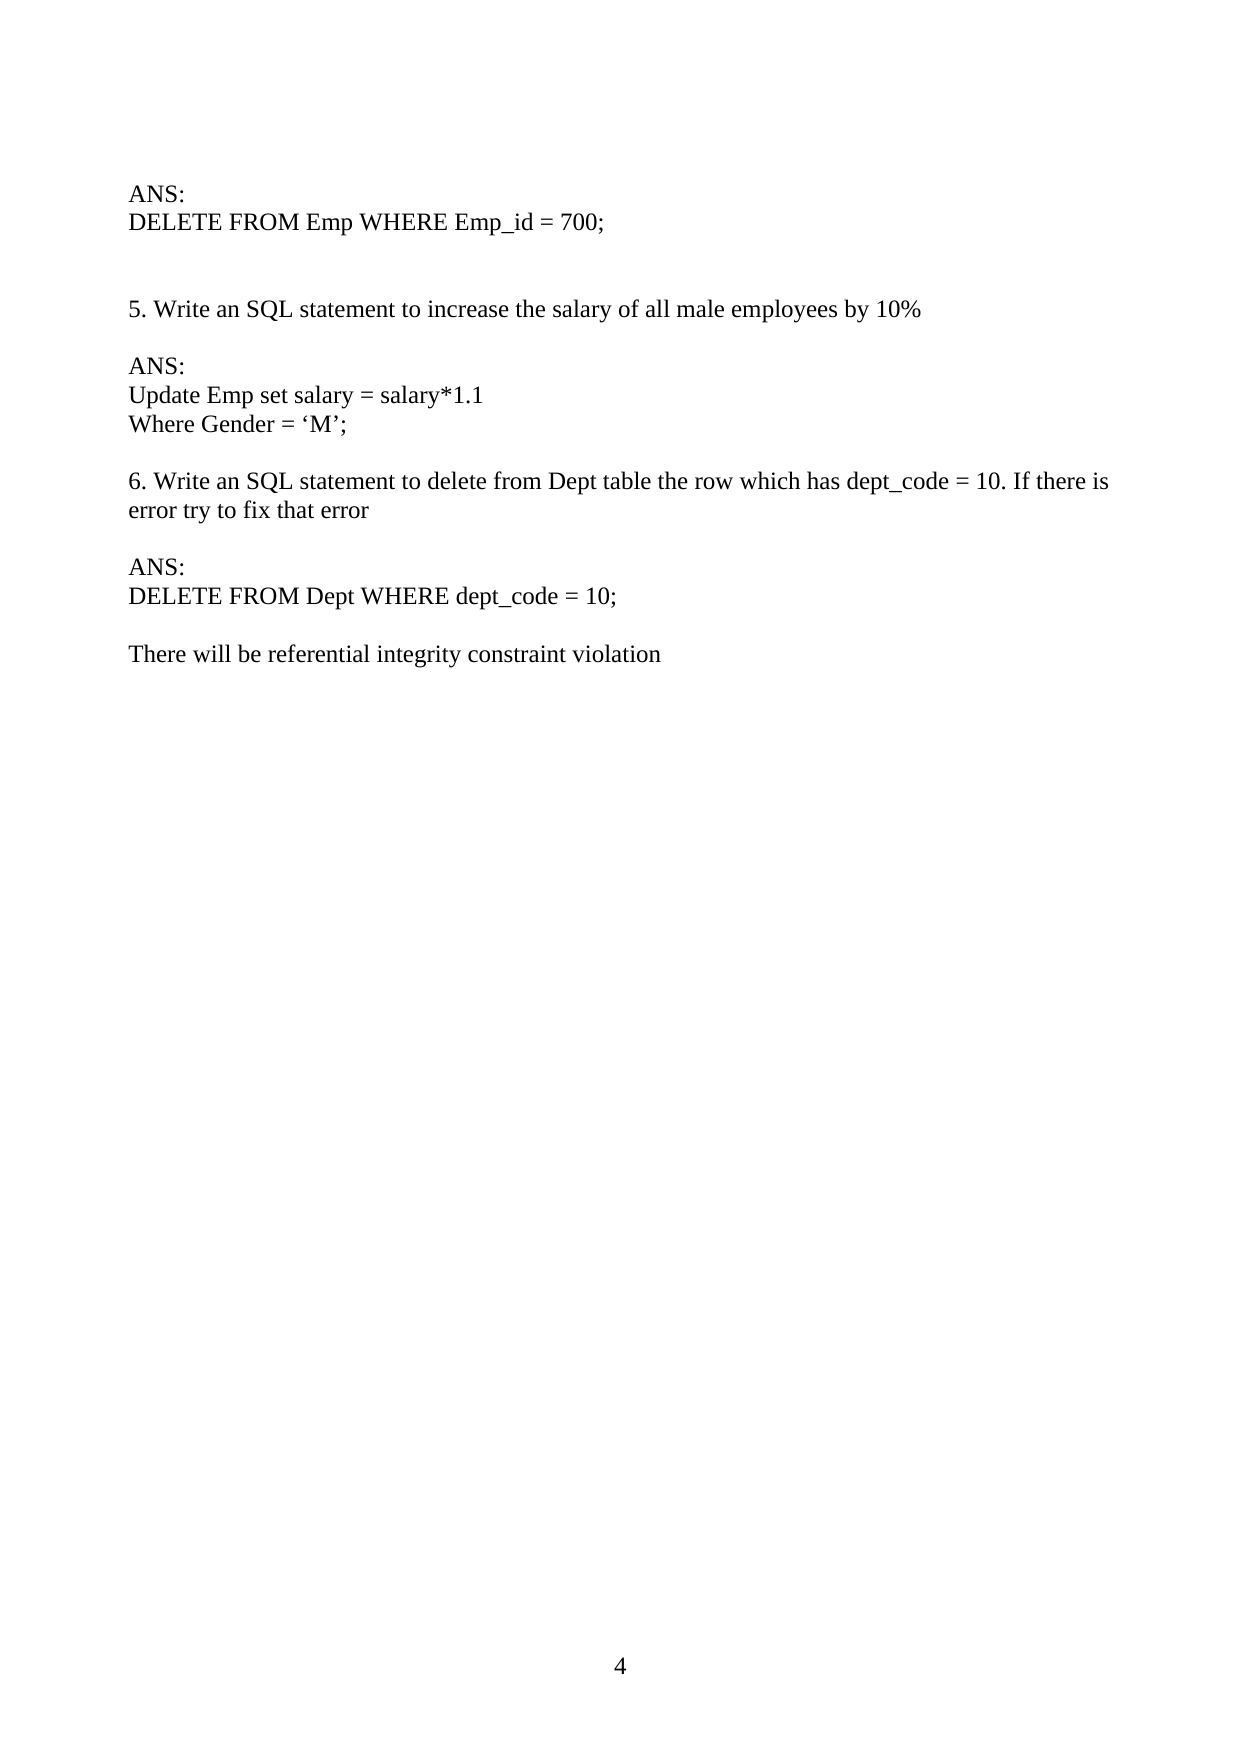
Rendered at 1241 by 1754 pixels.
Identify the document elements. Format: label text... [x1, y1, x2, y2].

text 5. Write an SQL statement to increase the salary of all male employees by 10% [128, 294, 1112, 322]
text ANS: [128, 179, 1112, 207]
text Update Emp set salary = salary*1.1 [128, 380, 1112, 409]
text ANS: [128, 552, 1112, 581]
text Where Gender = ‘M’; [128, 409, 1112, 437]
text DELETE FROM Emp WHERE Emp_id = 700; [128, 207, 1112, 236]
text DELETE FROM Dept WHERE dept_code = 10; [128, 581, 1112, 610]
text ANS: [128, 351, 1112, 380]
text 6. Write an SQL statement to delete from Dept table the row which has dept_code = 10. If there is error try to fix that error [128, 466, 1112, 524]
text There will be referential integrity constraint violation [128, 639, 1112, 667]
